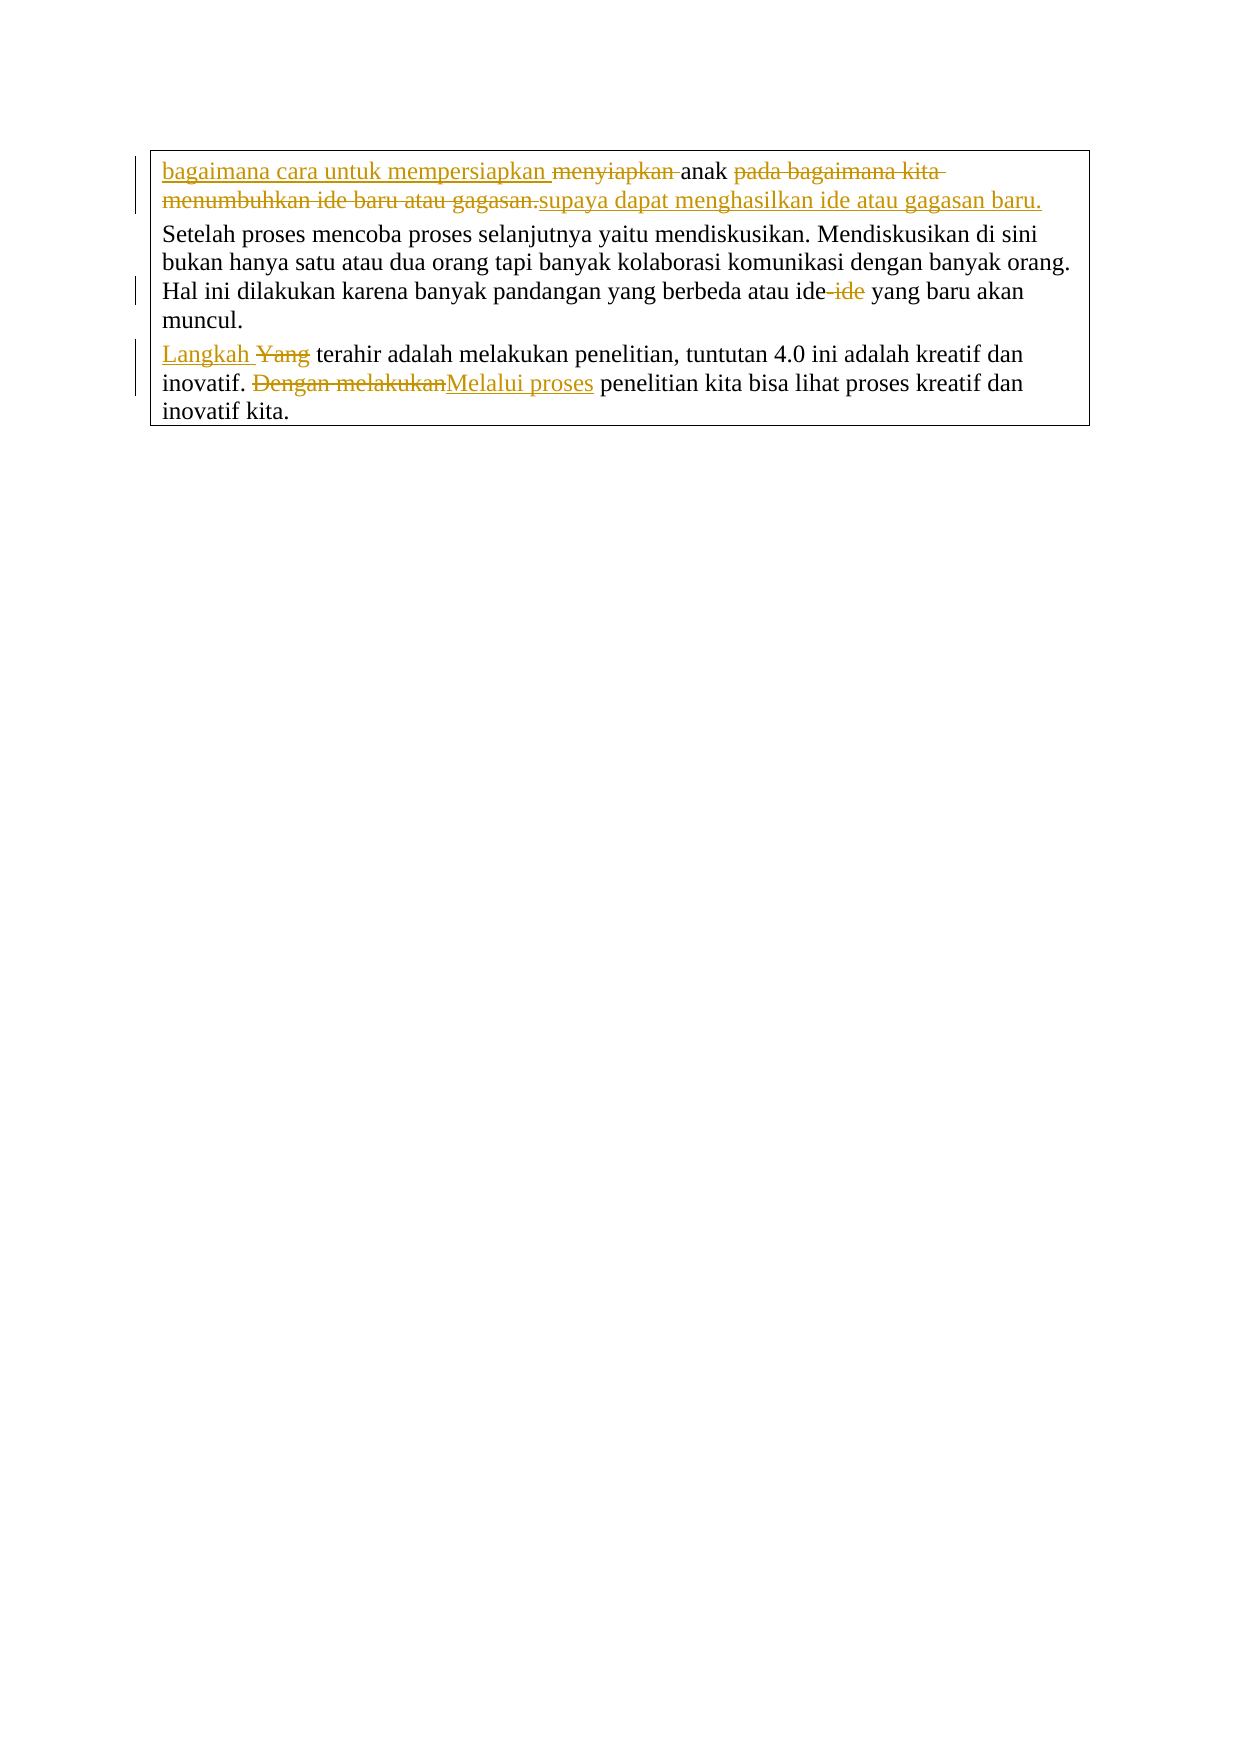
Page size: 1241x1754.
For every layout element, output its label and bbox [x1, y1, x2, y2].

table_header [151, 151, 1089, 425]
